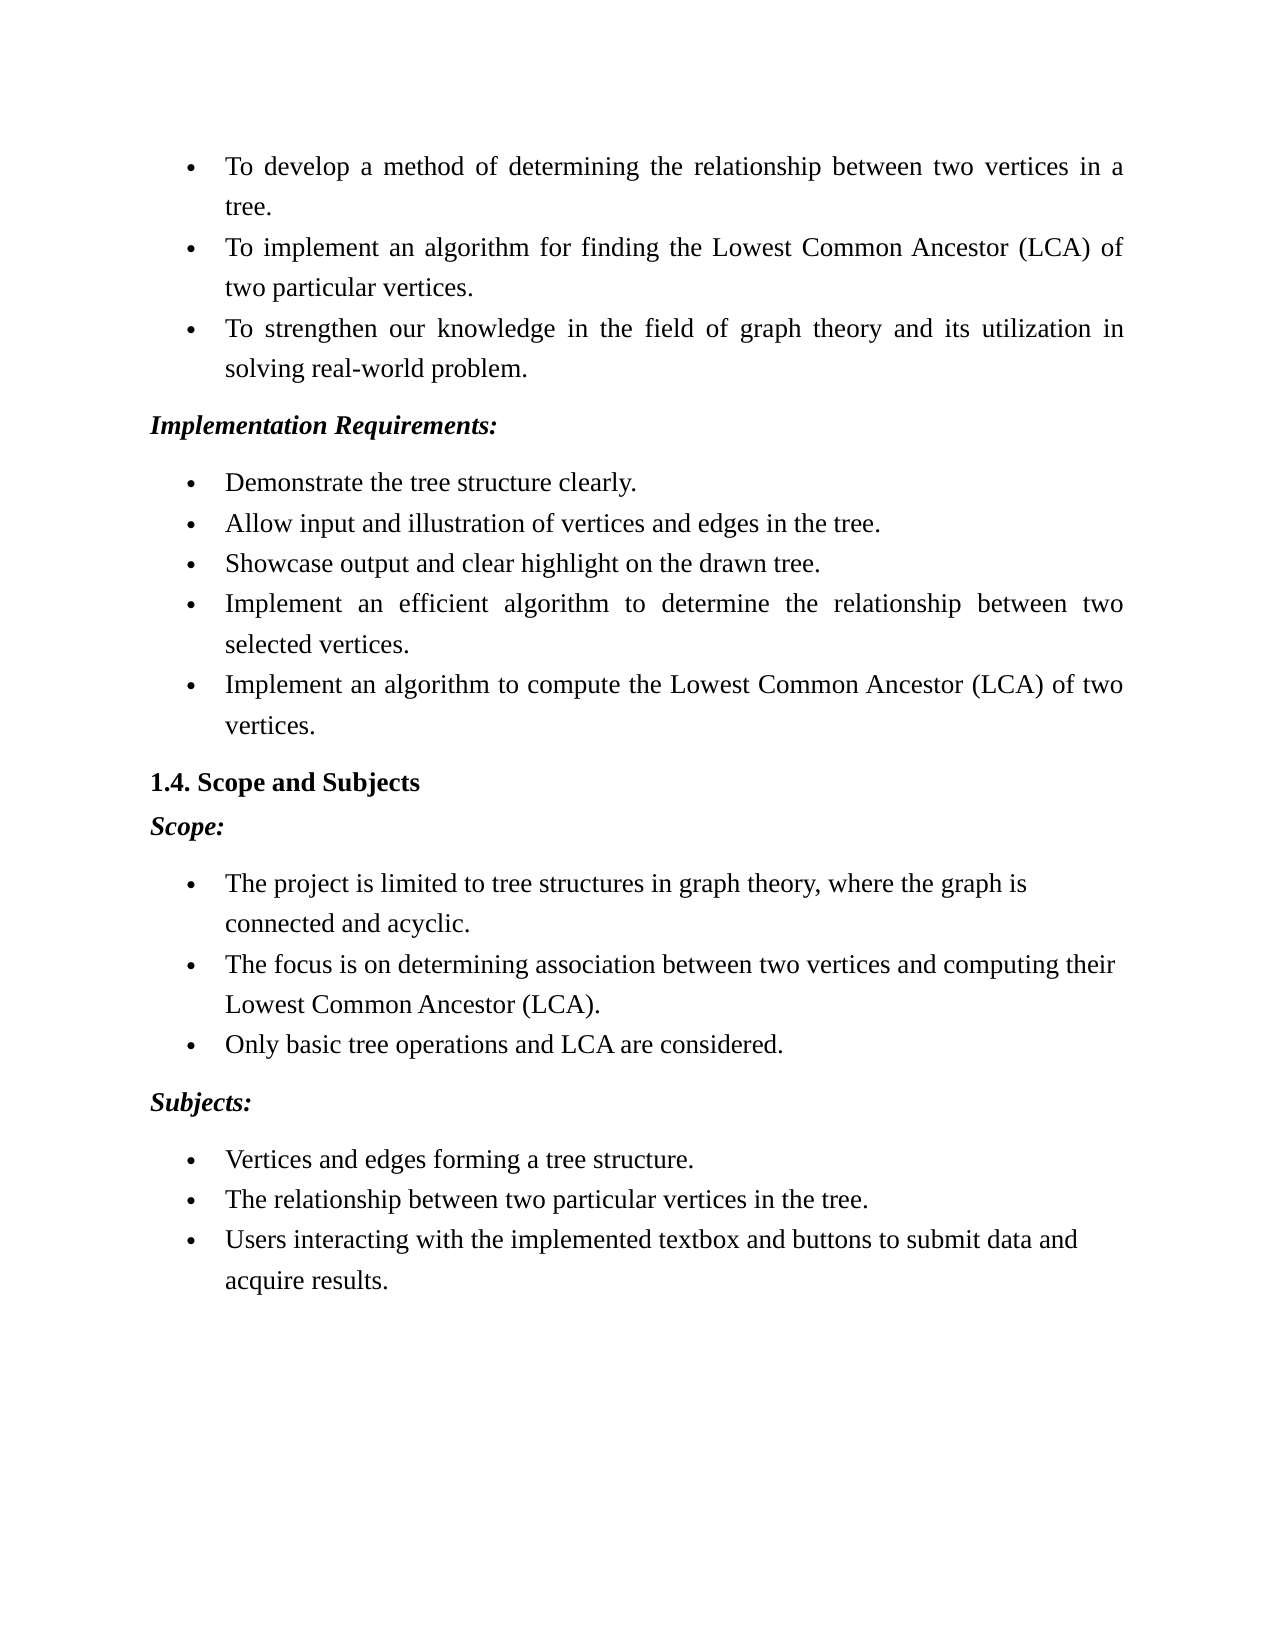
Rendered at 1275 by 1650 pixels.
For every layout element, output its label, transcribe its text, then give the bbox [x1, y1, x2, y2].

list To develop a method of determining the relationship between two vertices in a tree. [187, 150, 1125, 222]
list To strengthen our knowledge in the field of graph theory and its utilization in solving real-world problem. [187, 312, 1125, 383]
list Users interacting with the implemented textbox and buttons to submit data and acquire results. [187, 1224, 1125, 1295]
list Only basic tree operations and LCA are considered. [187, 1029, 1125, 1060]
list Vertices and edges forming a tree structure. [187, 1143, 1125, 1174]
list The relationship between two particular vertices in the tree. [187, 1183, 1125, 1214]
list Showcase output and clear highlight on the drawn tree. [187, 547, 1125, 578]
list To implement an algorithm for finding the Lowest Common Ancestor (LCA) of two particular vertices. [187, 231, 1125, 302]
list Implement an algorithm to compute the Lowest Common Ancestor (LCA) of two vertices. [187, 668, 1125, 740]
text Implementation Requirements: [150, 409, 1125, 440]
list Allow input and illustration of vertices and edges in the tree. [187, 507, 1125, 538]
subtitle 1.4. Scope and Subjects [150, 766, 1125, 797]
text Subjects: [150, 1086, 1125, 1117]
list Implement an efficient algorithm to determine the relationship between two selected vertices. [187, 587, 1125, 659]
text Scope: [150, 810, 1125, 841]
list The project is limited to tree structures in graph theory, where the graph is connected and acyclic. [187, 867, 1125, 938]
list The focus is on determining association between two vertices and computing their Lowest Common Ancestor (LCA). [187, 948, 1125, 1019]
list Demonstrate the tree structure clearly. [187, 466, 1125, 497]
